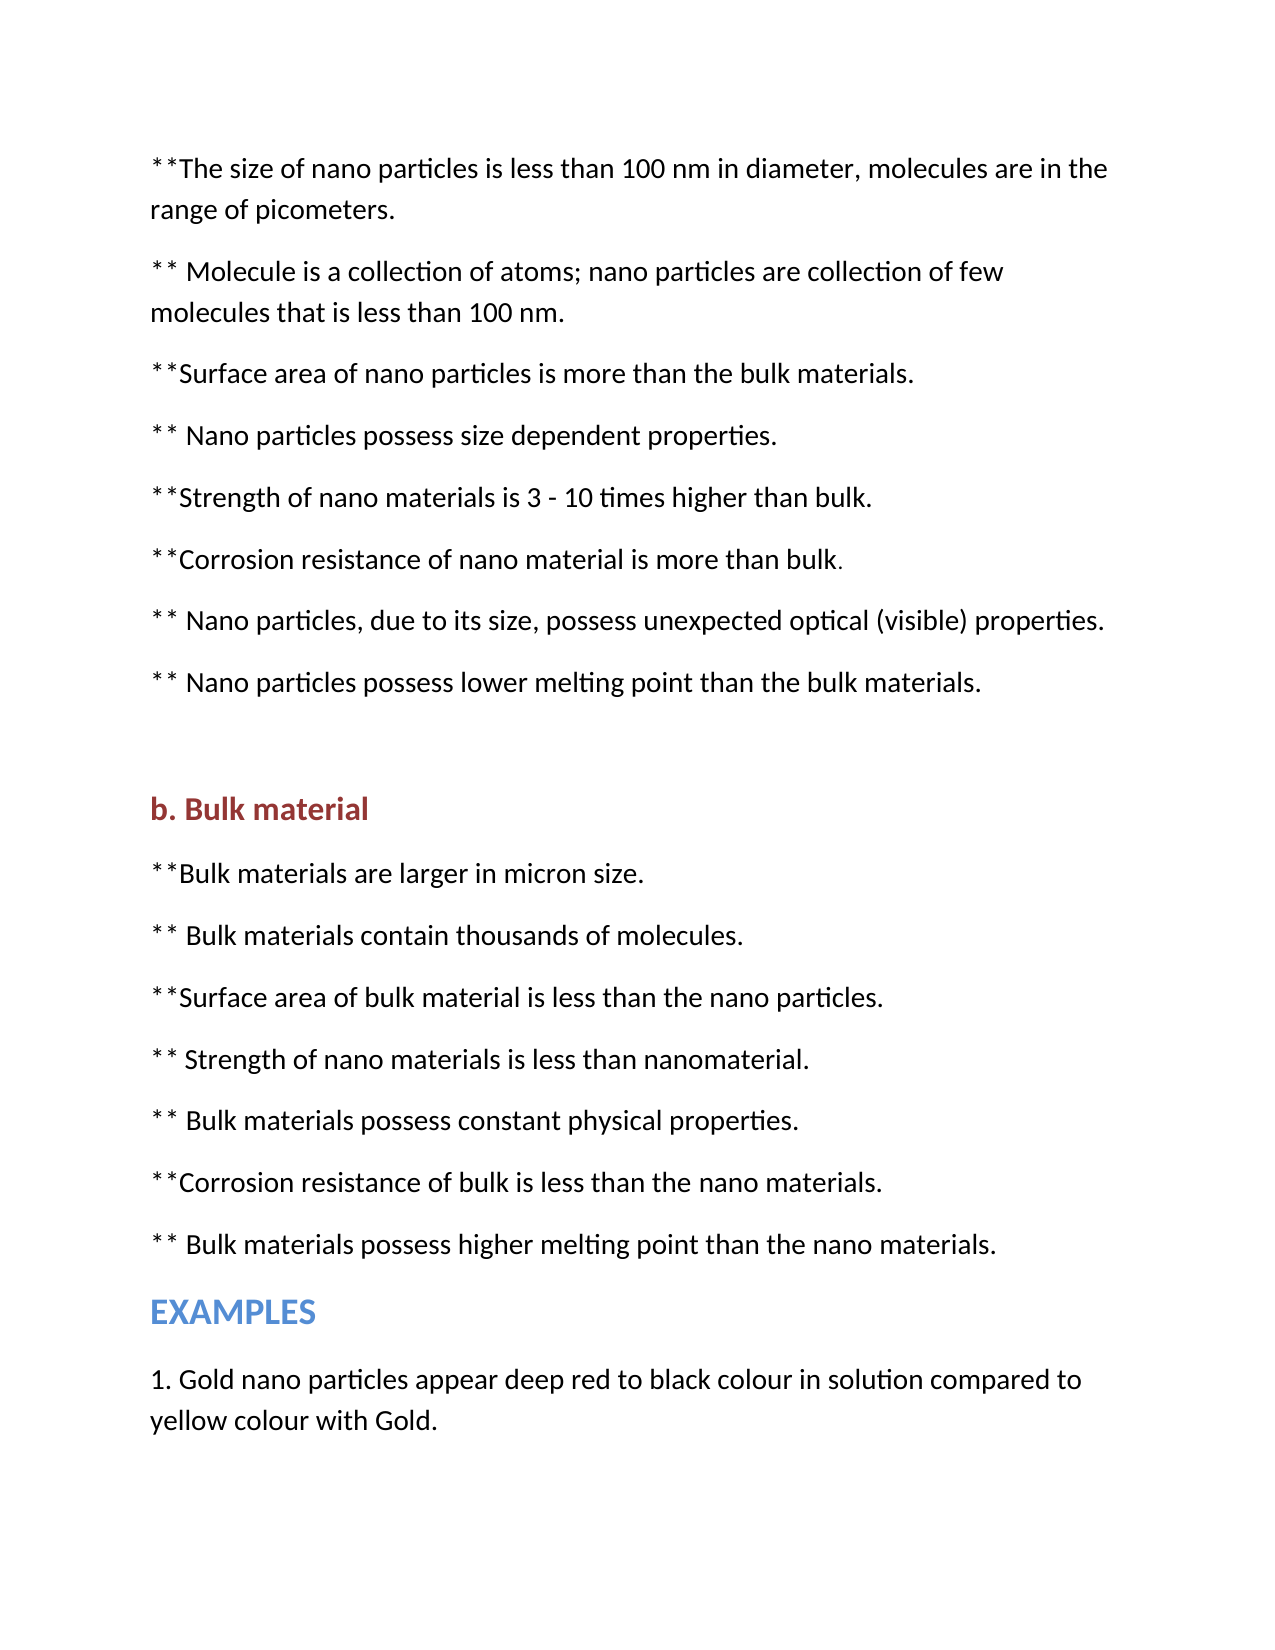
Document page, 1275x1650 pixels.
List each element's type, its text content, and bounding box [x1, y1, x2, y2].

text **Corrosion resistance of nano material is more than bulk. [150, 541, 1125, 576]
text ** Nano particles possess lower melting point than the bulk materials. [150, 664, 1125, 700]
text ** Molecule is a collection of atoms; nano particles are collection of few molecules that is less than 100 nm. [150, 253, 1125, 329]
text ** Bulk materials possess higher melting point than the nano materials. [150, 1226, 1125, 1262]
text ** Nano particles possess size dependent properties. [150, 417, 1125, 453]
text ** Bulk materials contain thousands of molecules. [150, 917, 1125, 953]
text **Strength of nano materials is 3 - 10 times higher than bulk. [150, 479, 1125, 514]
text **The size of nano particles is less than 100 nm in diameter, molecules are in the range of picometers. [150, 150, 1125, 227]
text b. Bulk material [150, 788, 1125, 828]
text ** Nano particles, due to its size, possess unexpected optical (visible) properties. [150, 602, 1125, 638]
text **Surface area of bulk material is less than the nano particles. [150, 979, 1125, 1014]
text ** Bulk materials possess constant physical properties. [150, 1102, 1125, 1138]
text ** Strength of nano materials is less than nanomaterial. [150, 1041, 1125, 1076]
text 1. Gold nano particles appear deep red to black colour in solution compared to yellow colour with Gold. [150, 1361, 1125, 1438]
text **Surface area of nano particles is more than the bulk materials. [150, 355, 1125, 391]
text EXAMPLES [150, 1288, 1125, 1334]
text **Corrosion resistance of bulk is less than the nano materials. [150, 1164, 1125, 1200]
text **Bulk materials are larger in micron size. [150, 855, 1125, 891]
